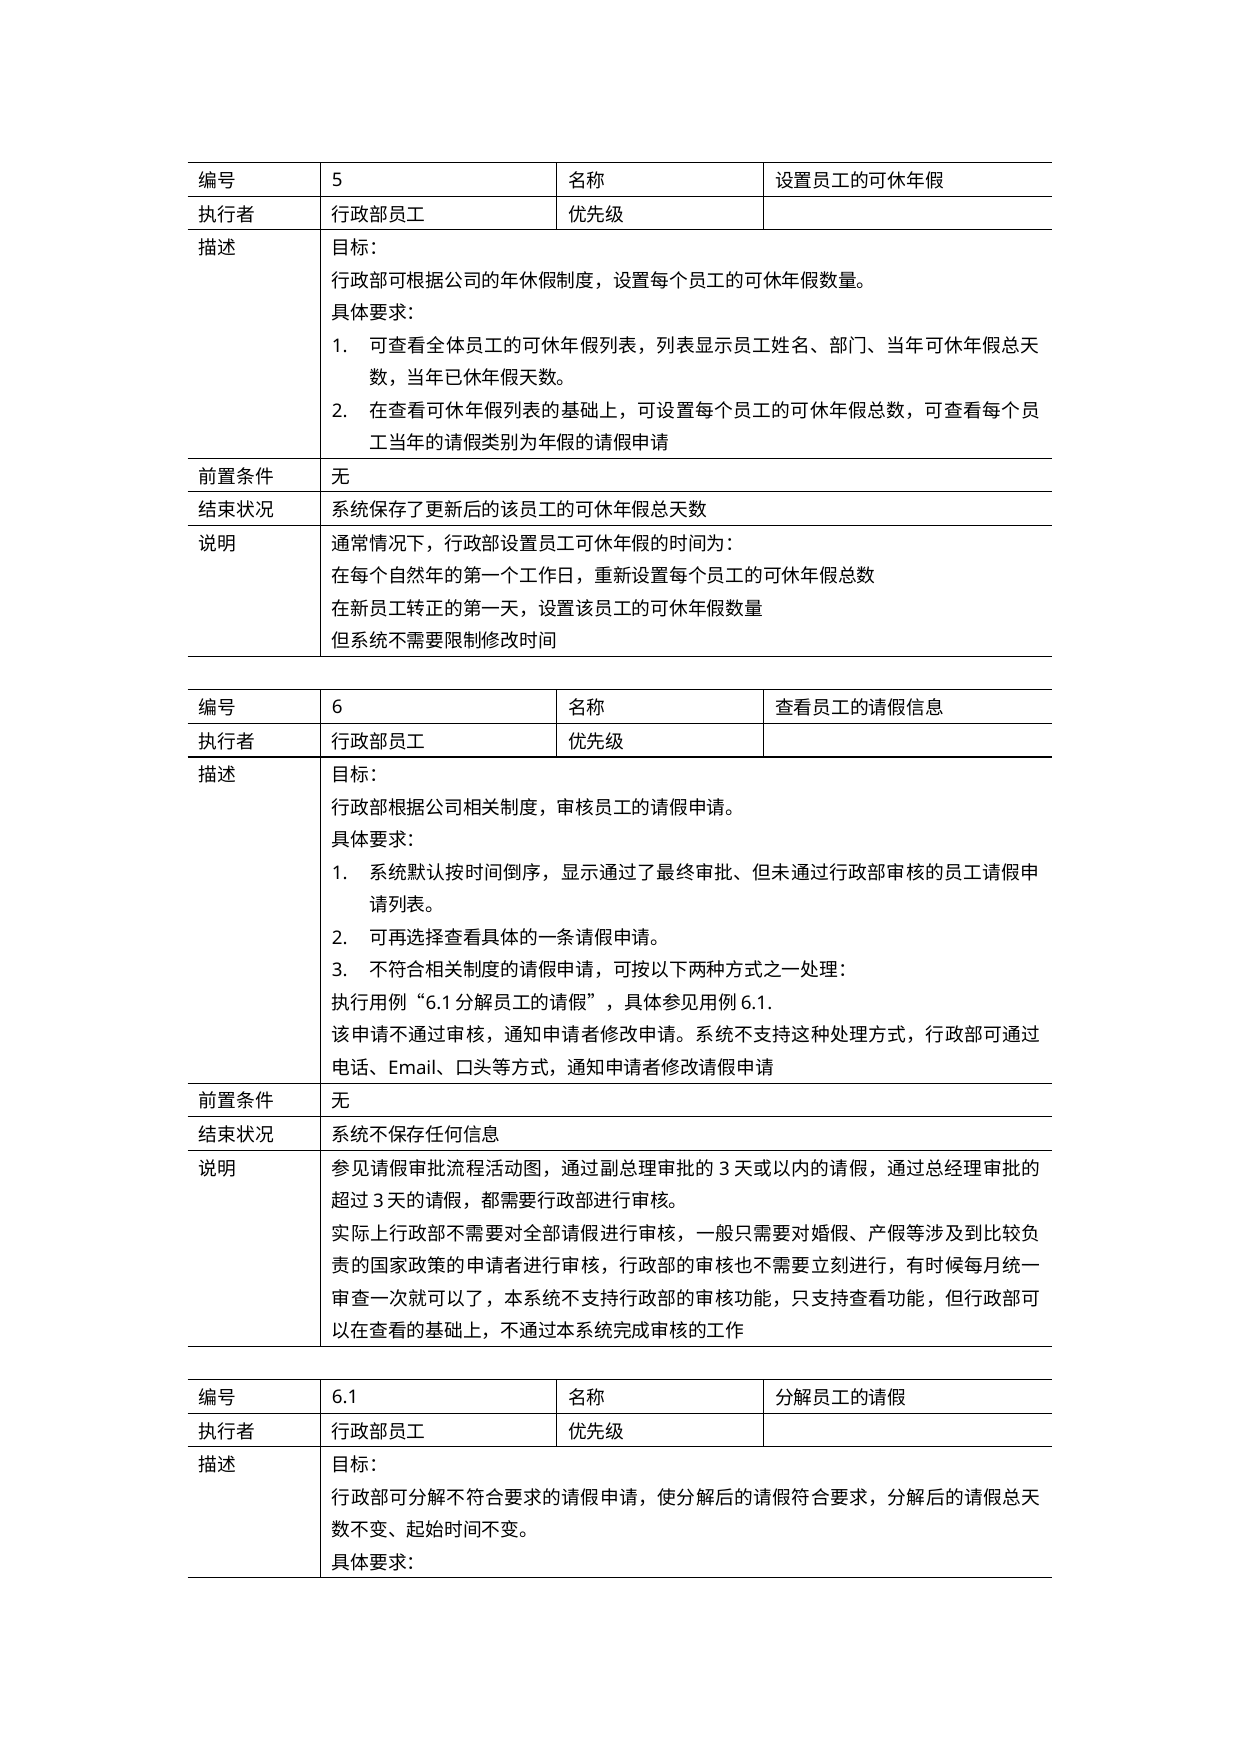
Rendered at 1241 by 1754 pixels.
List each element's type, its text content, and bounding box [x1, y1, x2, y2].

table_cell 系统保存了更新后的该员工的可休年假总天数 [321, 492, 1052, 525]
table_cell 参见请假审批流程活动图，通过副总理审批的3天或以内的请假，通过总经理审批的超过3天的请假，都需要行政部进行审核。 实际上行政部不需要对全部请假进行审核，一般只需要对婚假、产假等涉及到比较负责的国家政策的申请者进行审核，行政部的审核也不需要立刻进行，有时候每月统一审查一次就可以了，本系统不支持行政部的审核功能，只支持查看功能，但行政部可以在查看的基础上，不通过本系统完成审核的工作 [321, 1151, 1052, 1346]
table_header 设置员工的可休年假 [764, 163, 1052, 196]
table_cell 前置条件 [188, 1084, 320, 1116]
table_cell [764, 197, 1052, 229]
table_header 5 [321, 163, 556, 196]
table_cell 目标： 行政部根据公司相关制度，审核员工的请假申请。 具体要求： 系统默认按时间倒序，显示通过了最终审批、但未通过行政部审核的员工请假申请列表。 可再选择查看具体的一条请假申请。 不符合相关制度的请假申请，可按以下两种方式之一处理： 执行用例“6.1分解员工的请假”，具体参见用例6.1. 该申请不通过审核，通知申请者修改申请。系统不支持这种处理方式，行政部可通过电话、Email、口头等方式，通知申请者修改请假申请 [321, 758, 1052, 1082]
table_header 6 [321, 690, 556, 723]
table_cell 优先级 [557, 197, 763, 229]
table_header 编号 [188, 163, 320, 196]
table_cell 优先级 [557, 1414, 763, 1446]
table_cell 描述 [188, 758, 320, 1082]
table_cell 通常情况下，行政部设置员工可休年假的时间为： 在每个自然年的第一个工作日，重新设置每个员工的可休年假总数 在新员工转正的第一天，设置该员工的可休年假数量 但系统不需要限制修改时间 [321, 526, 1052, 656]
table_cell 行政部员工 [321, 197, 556, 229]
table_cell 优先级 [557, 724, 763, 756]
table_cell 说明 [188, 1151, 320, 1346]
table_cell 行政部员工 [321, 1414, 556, 1446]
table_cell 无 [321, 459, 1052, 491]
table_cell 行政部员工 [321, 724, 556, 756]
table_cell 结束状况 [188, 1117, 320, 1149]
table_cell 执行者 [188, 1414, 320, 1446]
table_cell [764, 1414, 1052, 1446]
table_header 编号 [188, 1380, 320, 1413]
table_header 分解员工的请假 [764, 1380, 1052, 1413]
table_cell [321, 1447, 1052, 1577]
table_cell 描述 [188, 230, 320, 458]
table_cell [764, 724, 1052, 756]
table_cell 说明 [188, 526, 320, 656]
table_header 查看员工的请假信息 [764, 690, 1052, 723]
table_header 编号 [188, 690, 320, 723]
table_cell 描述 [188, 1447, 320, 1577]
table_cell 系统不保存任何信息 [321, 1117, 1052, 1149]
table_cell 结束状况 [188, 492, 320, 525]
table_header 名称 [557, 163, 763, 196]
table_cell 目标： 行政部可根据公司的年休假制度，设置每个员工的可休年假数量。 具体要求： 可查看全体员工的可休年假列表，列表显示员工姓名、部门、当年可休年假总天数，当年已休年假天数。 在查看可休年假列表的基础上，可设置每个员工的可休年假总数，可查看每个员工当年的请假类别为年假的请假申请 [321, 230, 1052, 458]
table_cell 执行者 [188, 197, 320, 229]
table_header 名称 [557, 690, 763, 723]
table_cell 无 [321, 1084, 1052, 1116]
table_cell 前置条件 [188, 459, 320, 491]
table_header 名称 [557, 1380, 763, 1413]
table_cell 执行者 [188, 724, 320, 756]
table_header 6.1 [321, 1380, 556, 1413]
